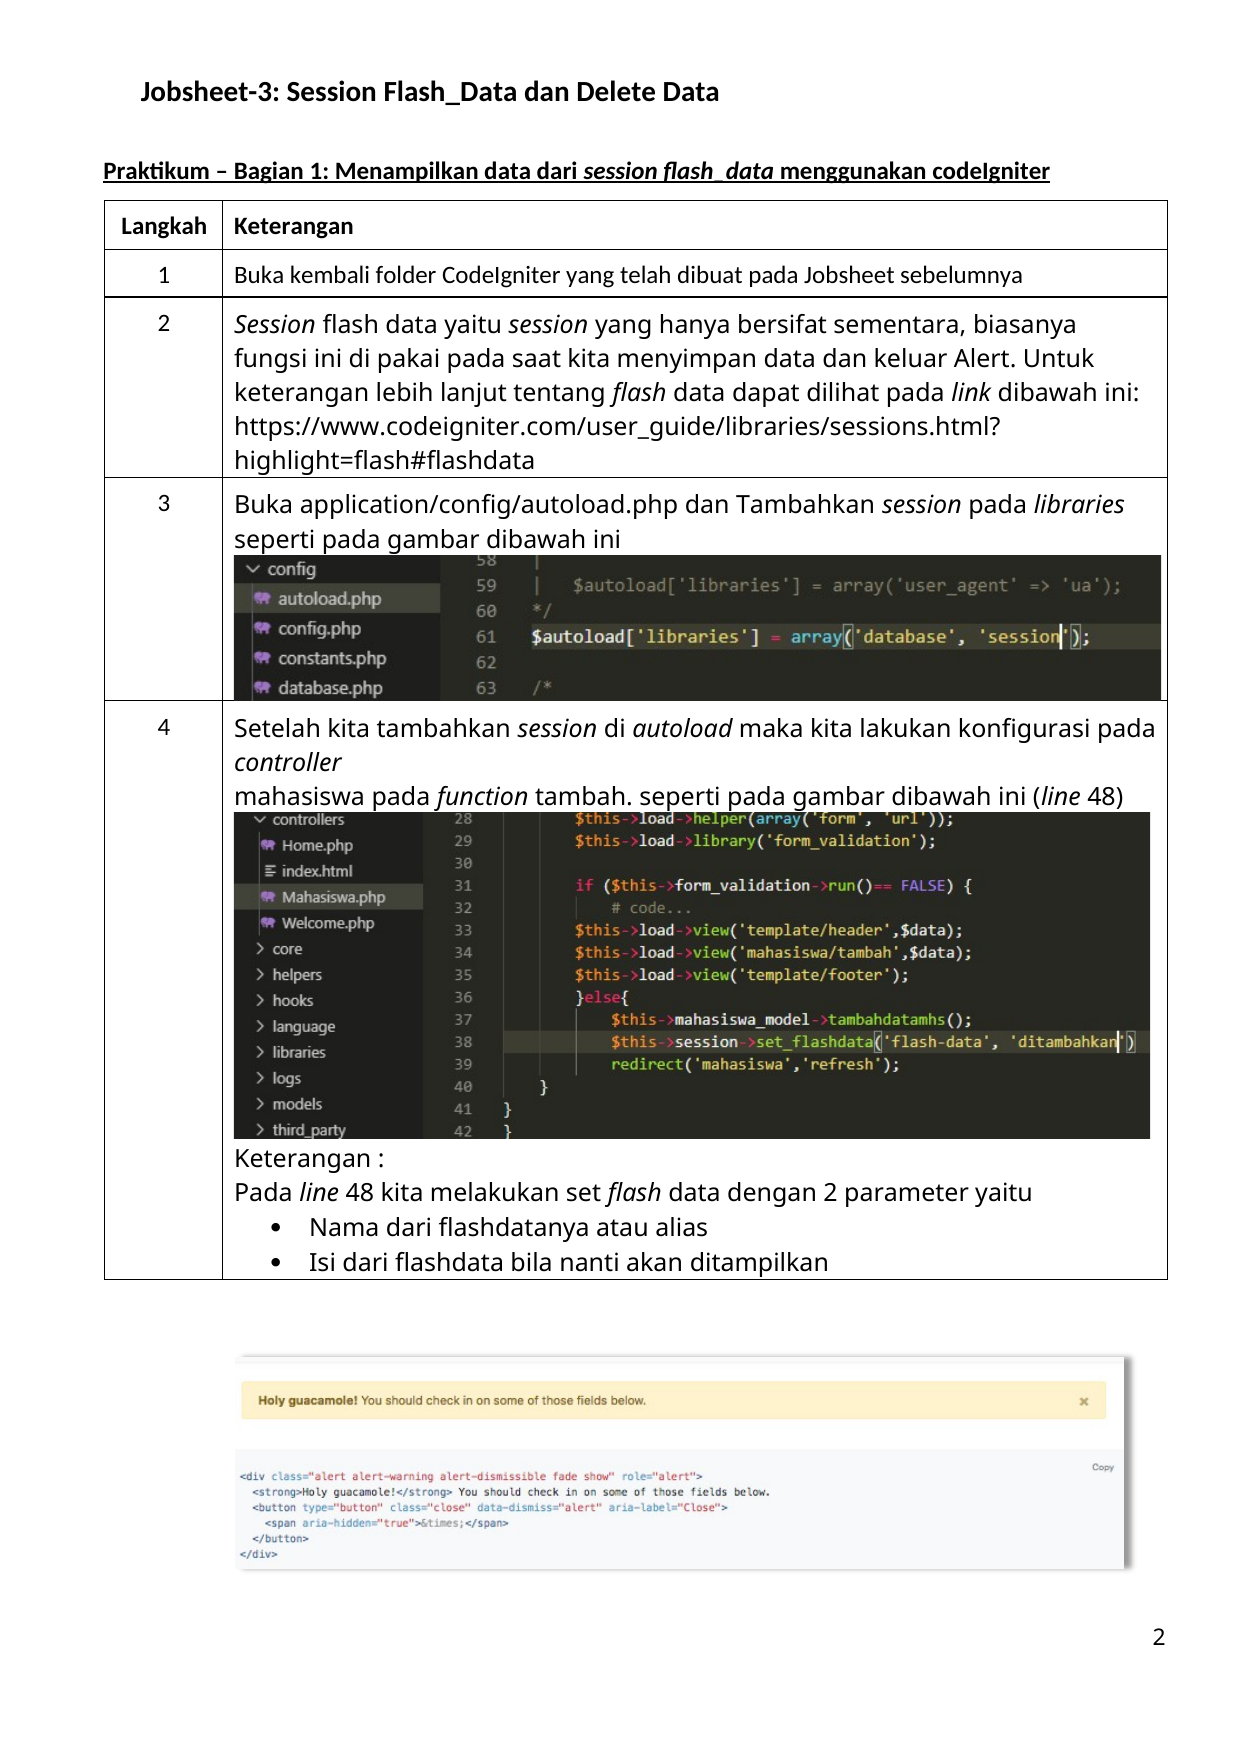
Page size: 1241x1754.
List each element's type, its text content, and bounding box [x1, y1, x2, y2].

picture [233, 812, 1151, 1139]
table_cell 1 [105, 250, 222, 296]
table_cell 4 [105, 701, 222, 1278]
table_cell Setelah kita tambahkan session di autoload maka kita lakukan konfigurasi pada controller mahasiswa pada function tambah. seperti pada gambar dibawah ini (line 48) Keterangan : Pada line 48 kita melakukan set flash data dengan 2 parameter yaitu Nama dari flashdatanya atau alias Isi dari flashdata bila nanti akan ditampilkan [223, 701, 1167, 1278]
picture [235, 1350, 1138, 1575]
picture [233, 555, 1162, 701]
table_header Langkah [105, 201, 222, 248]
table_cell Buka application/config/autoload.php dan Tambahkan session pada libraries seperti pada gambar dibawah ini [223, 478, 1167, 700]
table_header Keterangan [223, 201, 1167, 248]
table_cell Session flash data yaitu session yang hanya bersifat sementara, biasanya fungsi ini di pakai pada saat kita menyimpan data dan keluar Alert. Untuk keterangan lebih lanjut tentang flash data dapat dilihat pada link dibawah ini: https://www.codeigniter.com/user_guide/libraries/sessions.html?highlight=flash#flashdata [223, 298, 1167, 477]
text Praktikum – Bagian 1: Menampilkan data dari session flash_data menggunakan codeIgniter [103, 155, 1180, 185]
table_cell 2 [105, 298, 222, 477]
text Jobsheet-3: Session Flash_Data dan Delete Data [141, 73, 1180, 108]
table_cell 3 [105, 478, 222, 700]
table_cell Buka kembali folder CodeIgniter yang telah dibuat pada Jobsheet sebelumnya [223, 250, 1167, 296]
